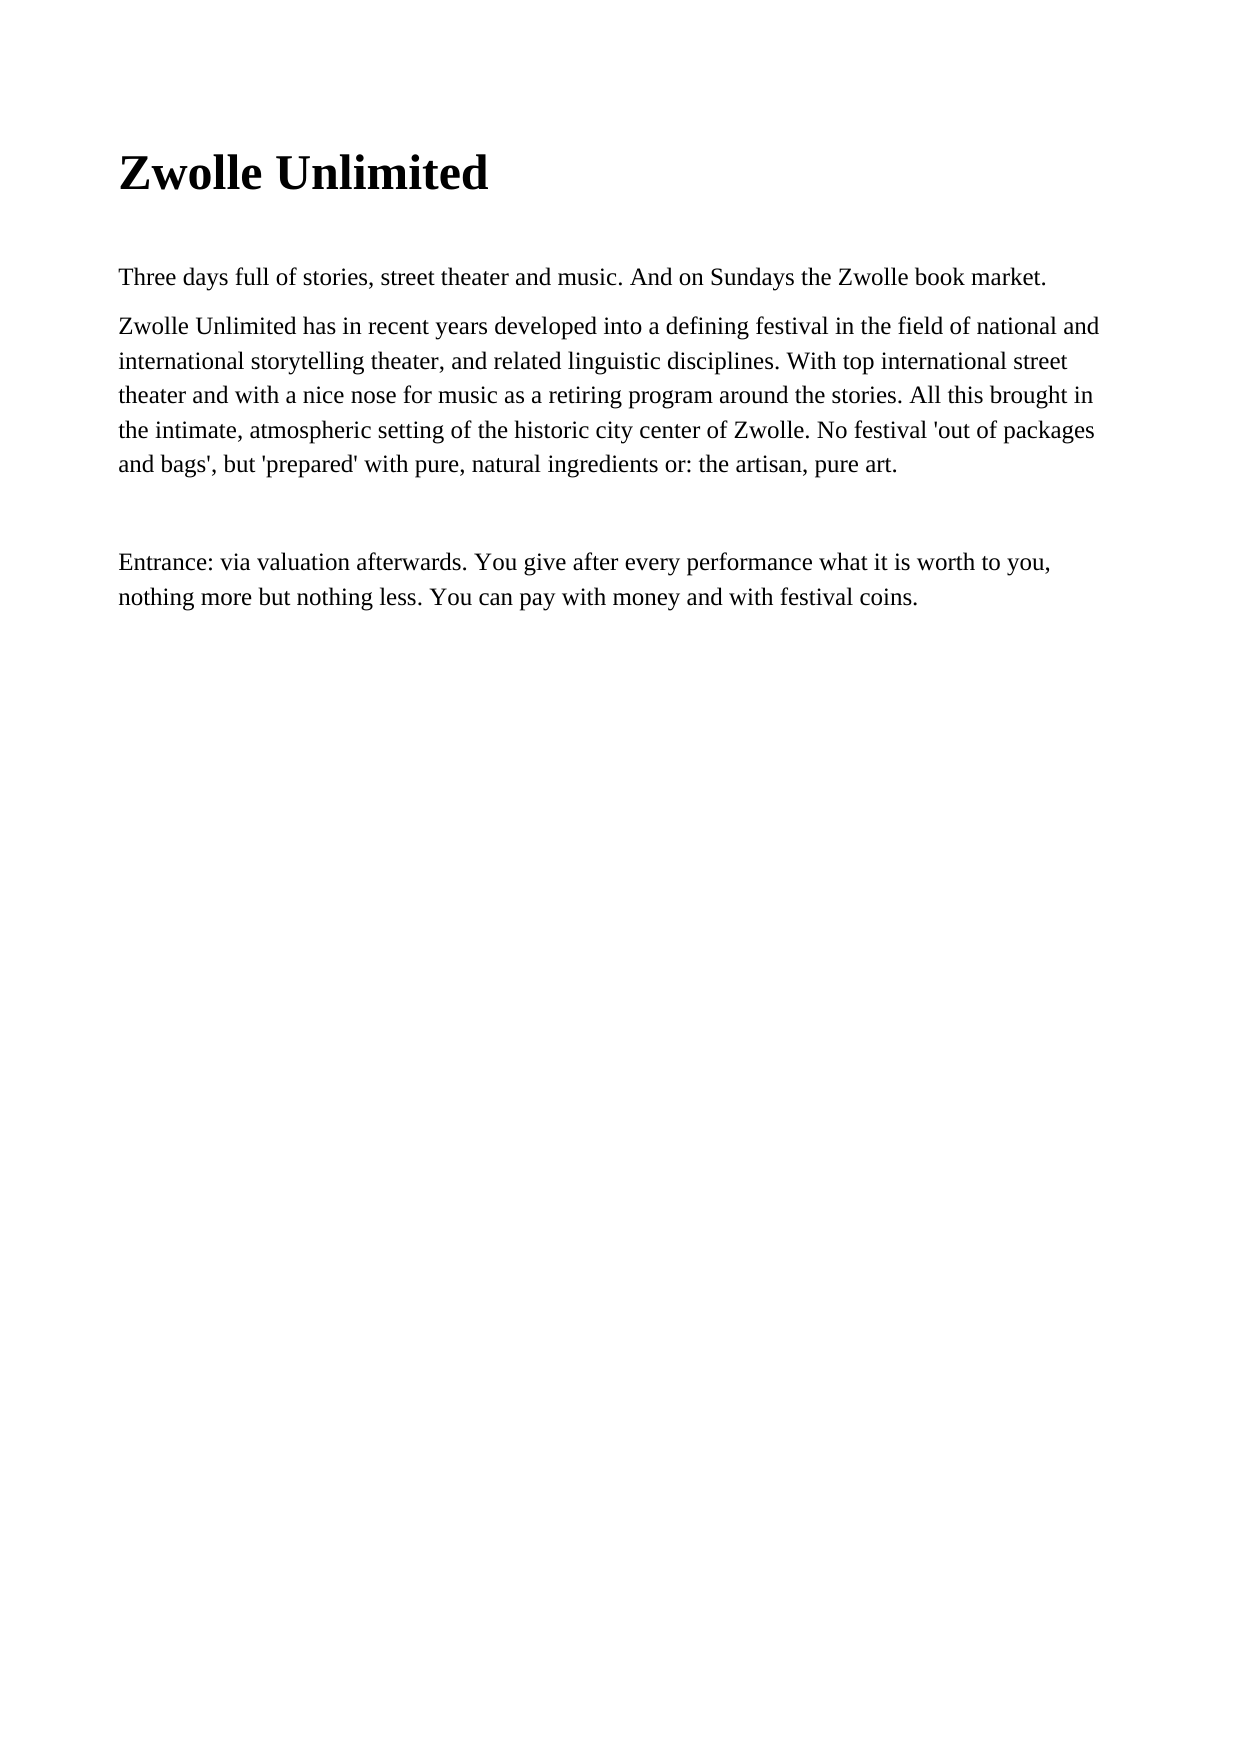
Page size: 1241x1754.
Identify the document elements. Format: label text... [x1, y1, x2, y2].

subtitle Zwolle Unlimited [118, 143, 1122, 201]
text Entrance: via valuation afterwards. You give after every performance what it is worth to you, nothing more but nothing less. You can pay with money and with festival coins. [118, 547, 1122, 611]
text Three days full of stories, street theater and music. And on Sundays the Zwolle book market. [118, 262, 1122, 291]
text Zwolle Unlimited has in recent years developed into a defining festival in the field of national and international storytelling theater, and related linguistic disciplines. With top international street theater and with a nice nose for music as a retiring program around the stories. All this brought in the intimate, atmospheric setting of the historic city center of Zwolle. No festival 'out of packages and bags', but 'prepared' with pure, natural ingredients or: the artisan, pure art. [118, 311, 1122, 478]
